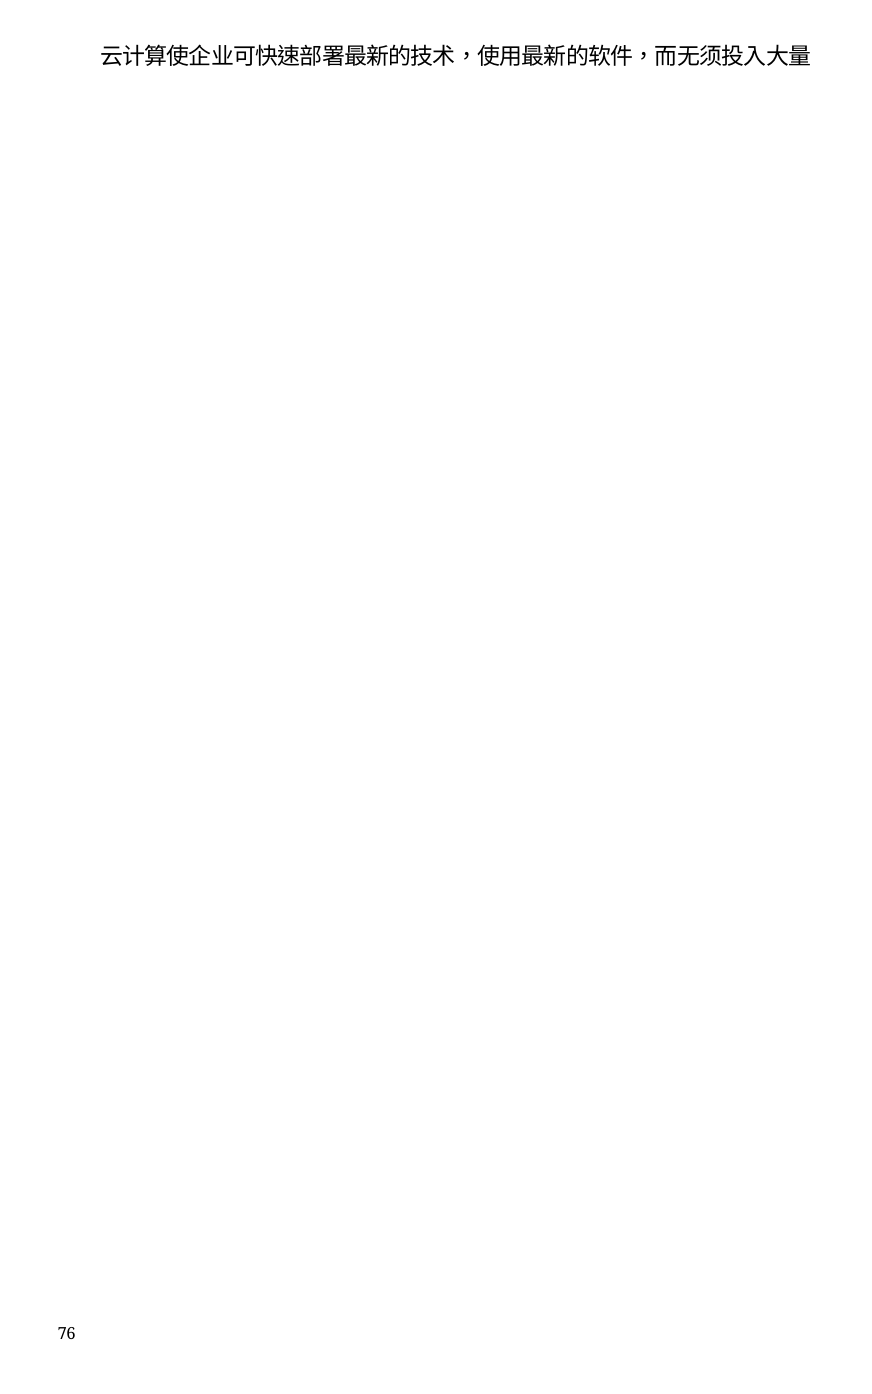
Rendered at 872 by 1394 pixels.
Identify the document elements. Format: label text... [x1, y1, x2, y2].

text 云计算使企业可快速部署最新的技术，使用最新的软件，而无须投入大量 [100, 42, 818, 70]
